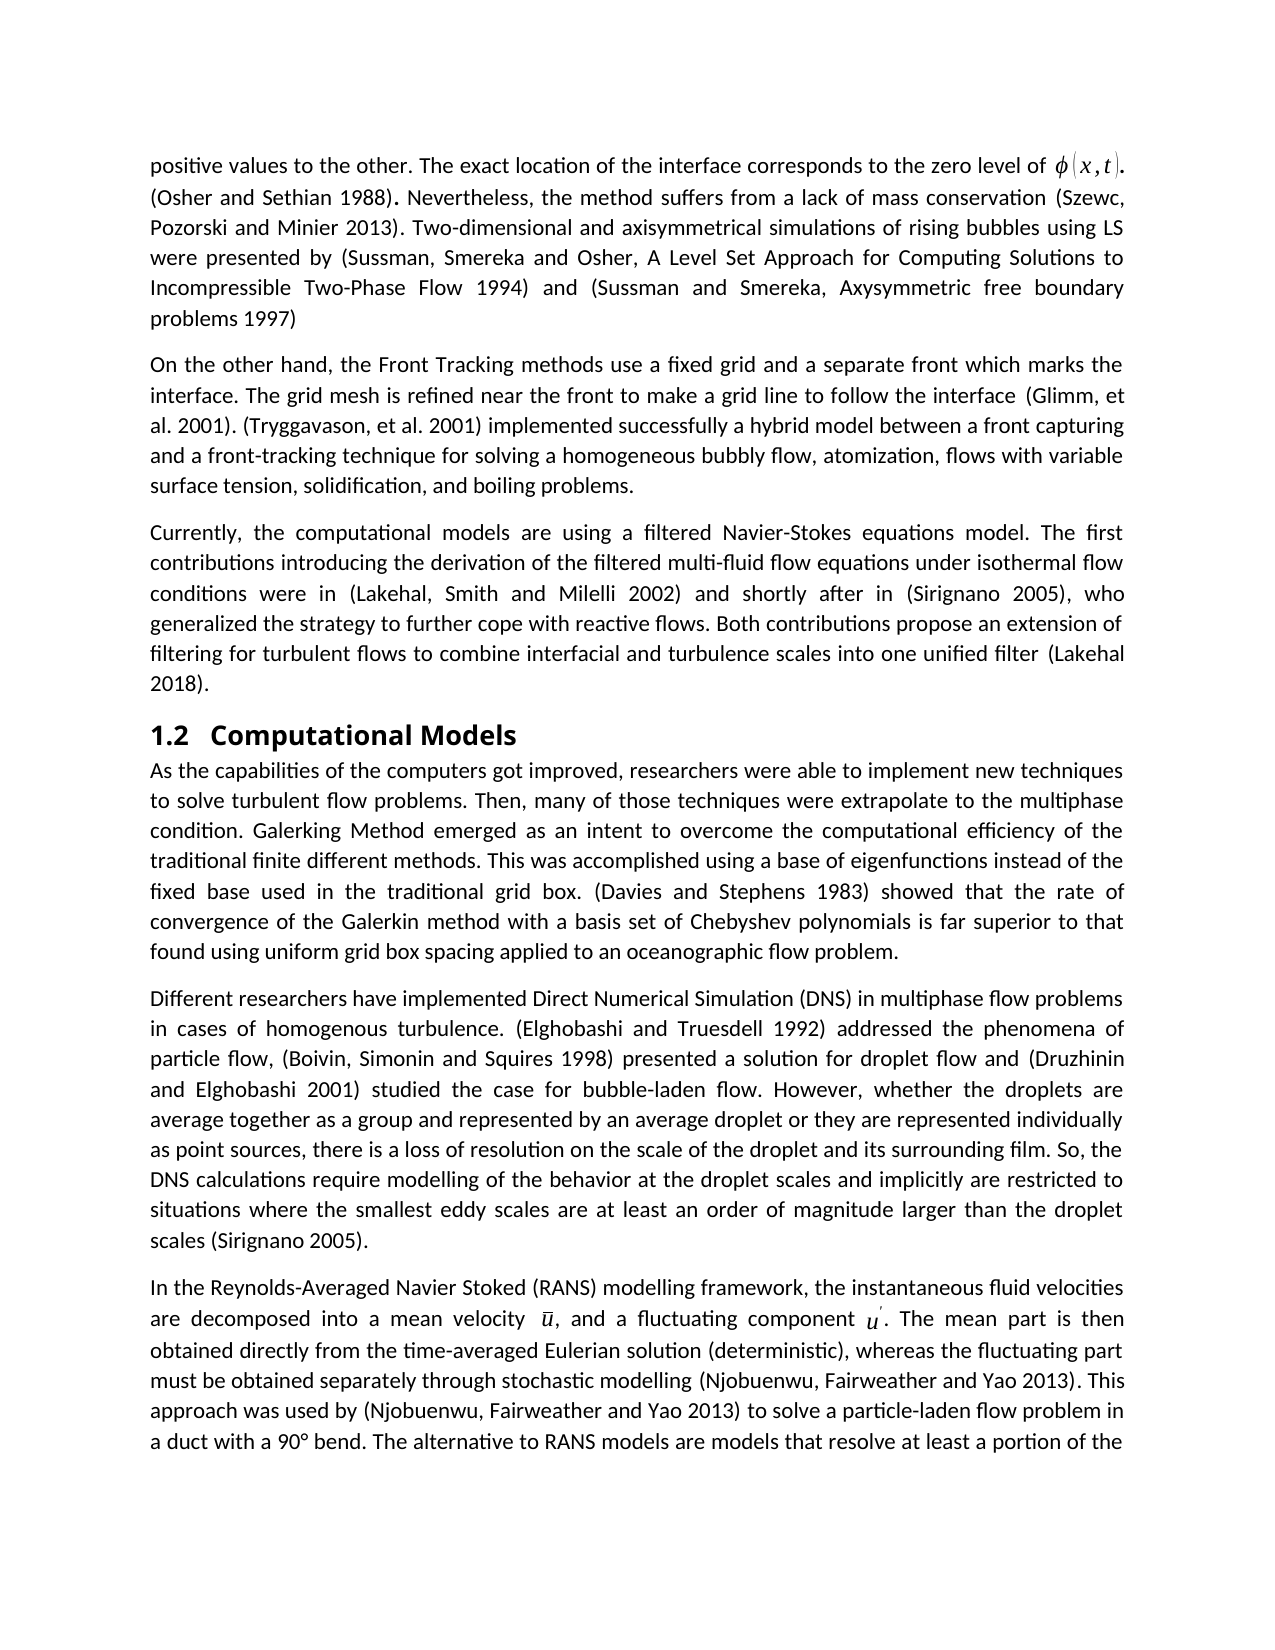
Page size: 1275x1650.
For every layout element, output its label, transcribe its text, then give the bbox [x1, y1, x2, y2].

text Currently, the computational models are using a filtered Navier-Stokes equations model. The first contributions introducing the derivation of the filtered multi-fluid flow equations under isothermal flow conditions were in and shortly after in , who generalized the strategy to further cope with reactive flows. Both contributions propose an extension of filtering for turbulent flows to combine interfacial and turbulence scales into one unified filter . [150, 518, 1125, 697]
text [150, 150, 1125, 332]
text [150, 1273, 1125, 1455]
text On the other hand, the Front Tracking methods use a fixed grid and a separate front which marks the interface. The grid mesh is refined near the front to make a grid line to follow the interface . implemented successfully a hybrid model between a front capturing and a front-tracking technique for solving a homogeneous bubbly flow, atomization, flows with variable surface tension, solidification, and boiling problems. [150, 351, 1125, 499]
subtitle Computational Models [150, 716, 1125, 753]
text Different researchers have implemented Direct Numerical Simulation (DNS) in multiphase flow problems in cases of homogenous turbulence. addressed the phenomena of particle flow, presented a solution for droplet flow and studied the case for bubble-laden flow. However, whether the droplets are average together as a group and represented by an average droplet or they are represented individually as point sources, there is a loss of resolution on the scale of the droplet and its surrounding film. So, the DNS calculations require modelling of the behavior at the droplet scales and implicitly are restricted to situations where the smallest eddy scales are at least an order of magnitude larger than the droplet scales . [150, 984, 1125, 1254]
text As the capabilities of the computers got improved, researchers were able to implement new techniques to solve turbulent flow problems. Then, many of those techniques were extrapolate to the multiphase condition. Galerking Method emerged as an intent to overcome the computational efficiency of the traditional finite different methods. This was accomplished using a base of eigenfunctions instead of the fixed base used in the traditional grid box. showed that the rate of convergence of the Galerkin method with a basis set of Chebyshev polynomials is far superior to that found using uniform grid box spacing applied to an oceanographic flow problem. [150, 756, 1125, 965]
